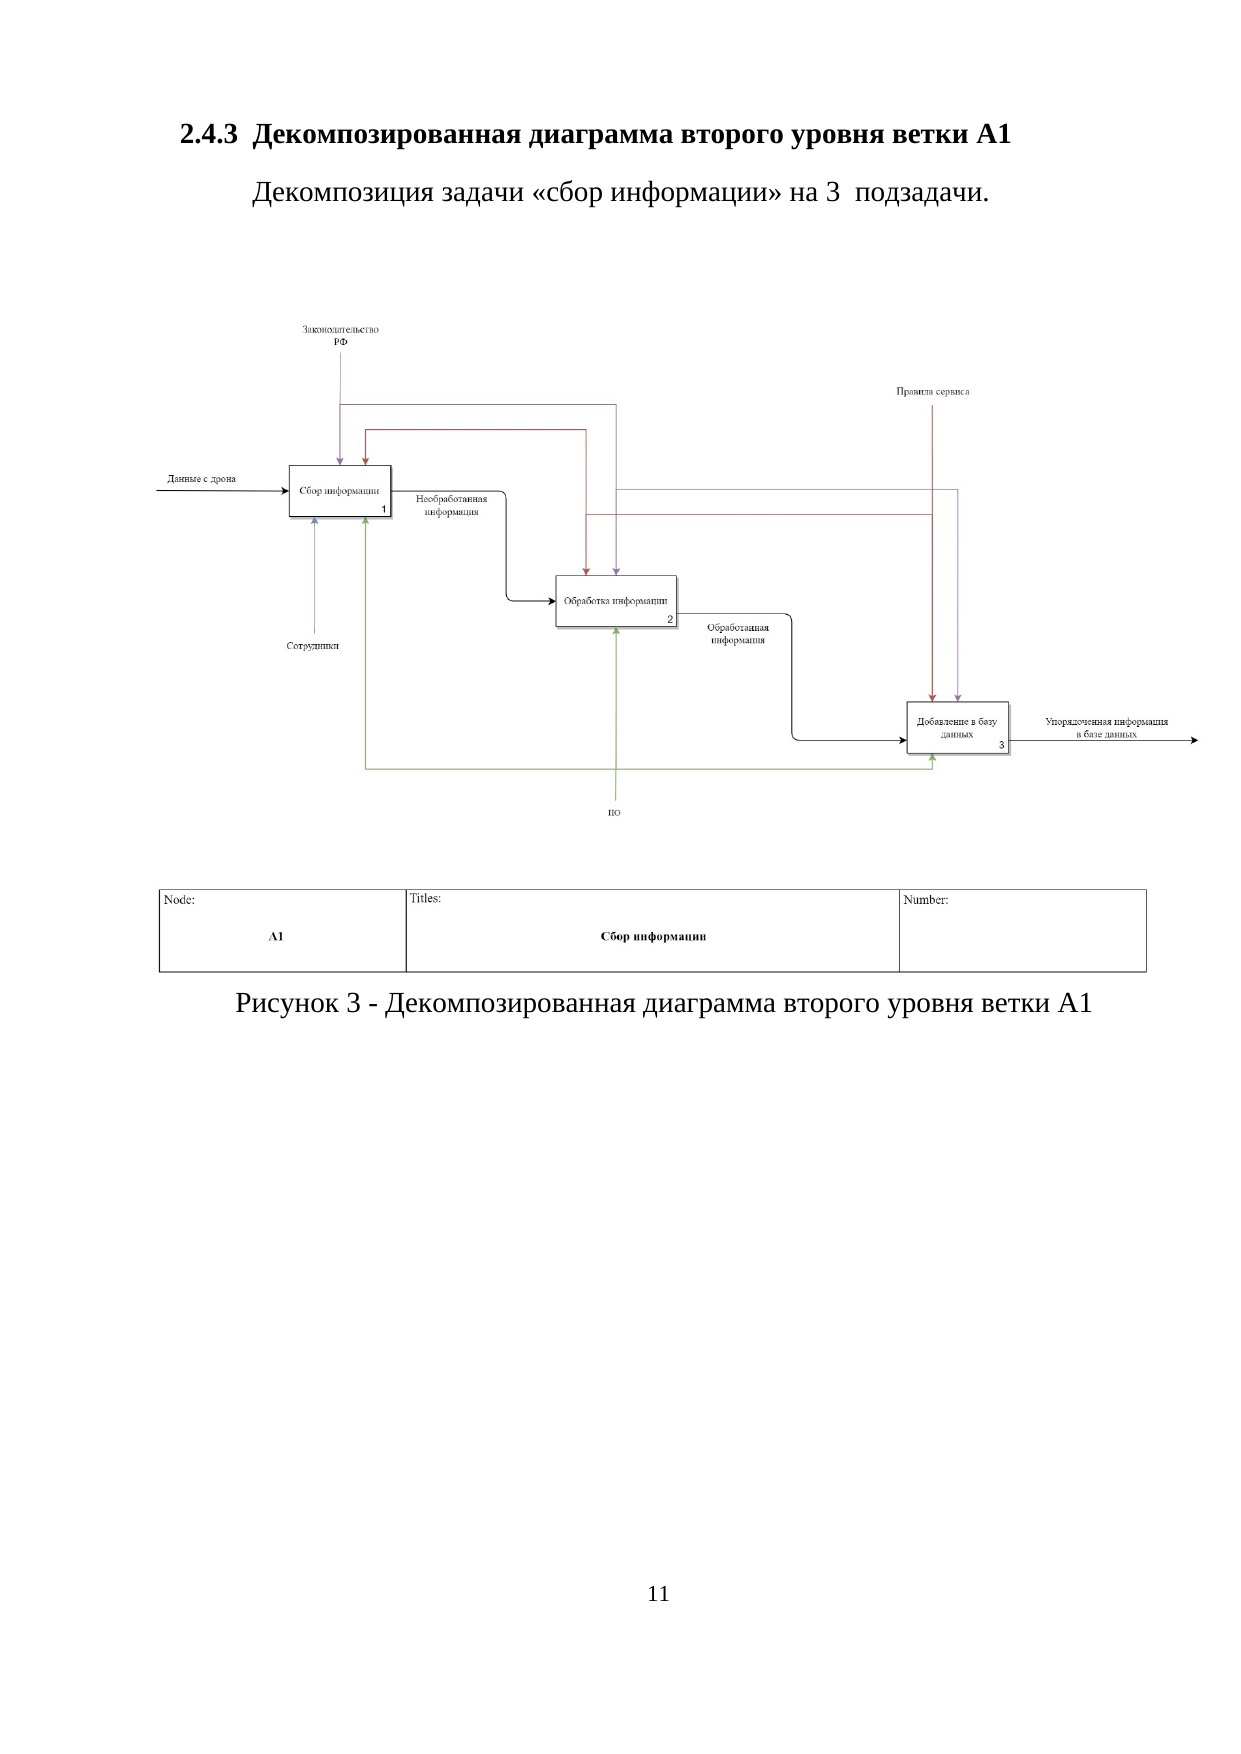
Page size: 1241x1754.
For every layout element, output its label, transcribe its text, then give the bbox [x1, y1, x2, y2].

picture [150, 317, 1206, 973]
subtitle Декомпозированная диаграмма второго уровня ветки A1 [179, 116, 1205, 149]
text Декомпозиция задачи «сбор информации» на 3 подзадачи. [252, 174, 1205, 208]
text Рисунок 3 - Декомпозированная диаграмма второго уровня ветки A1 [150, 986, 1179, 1019]
